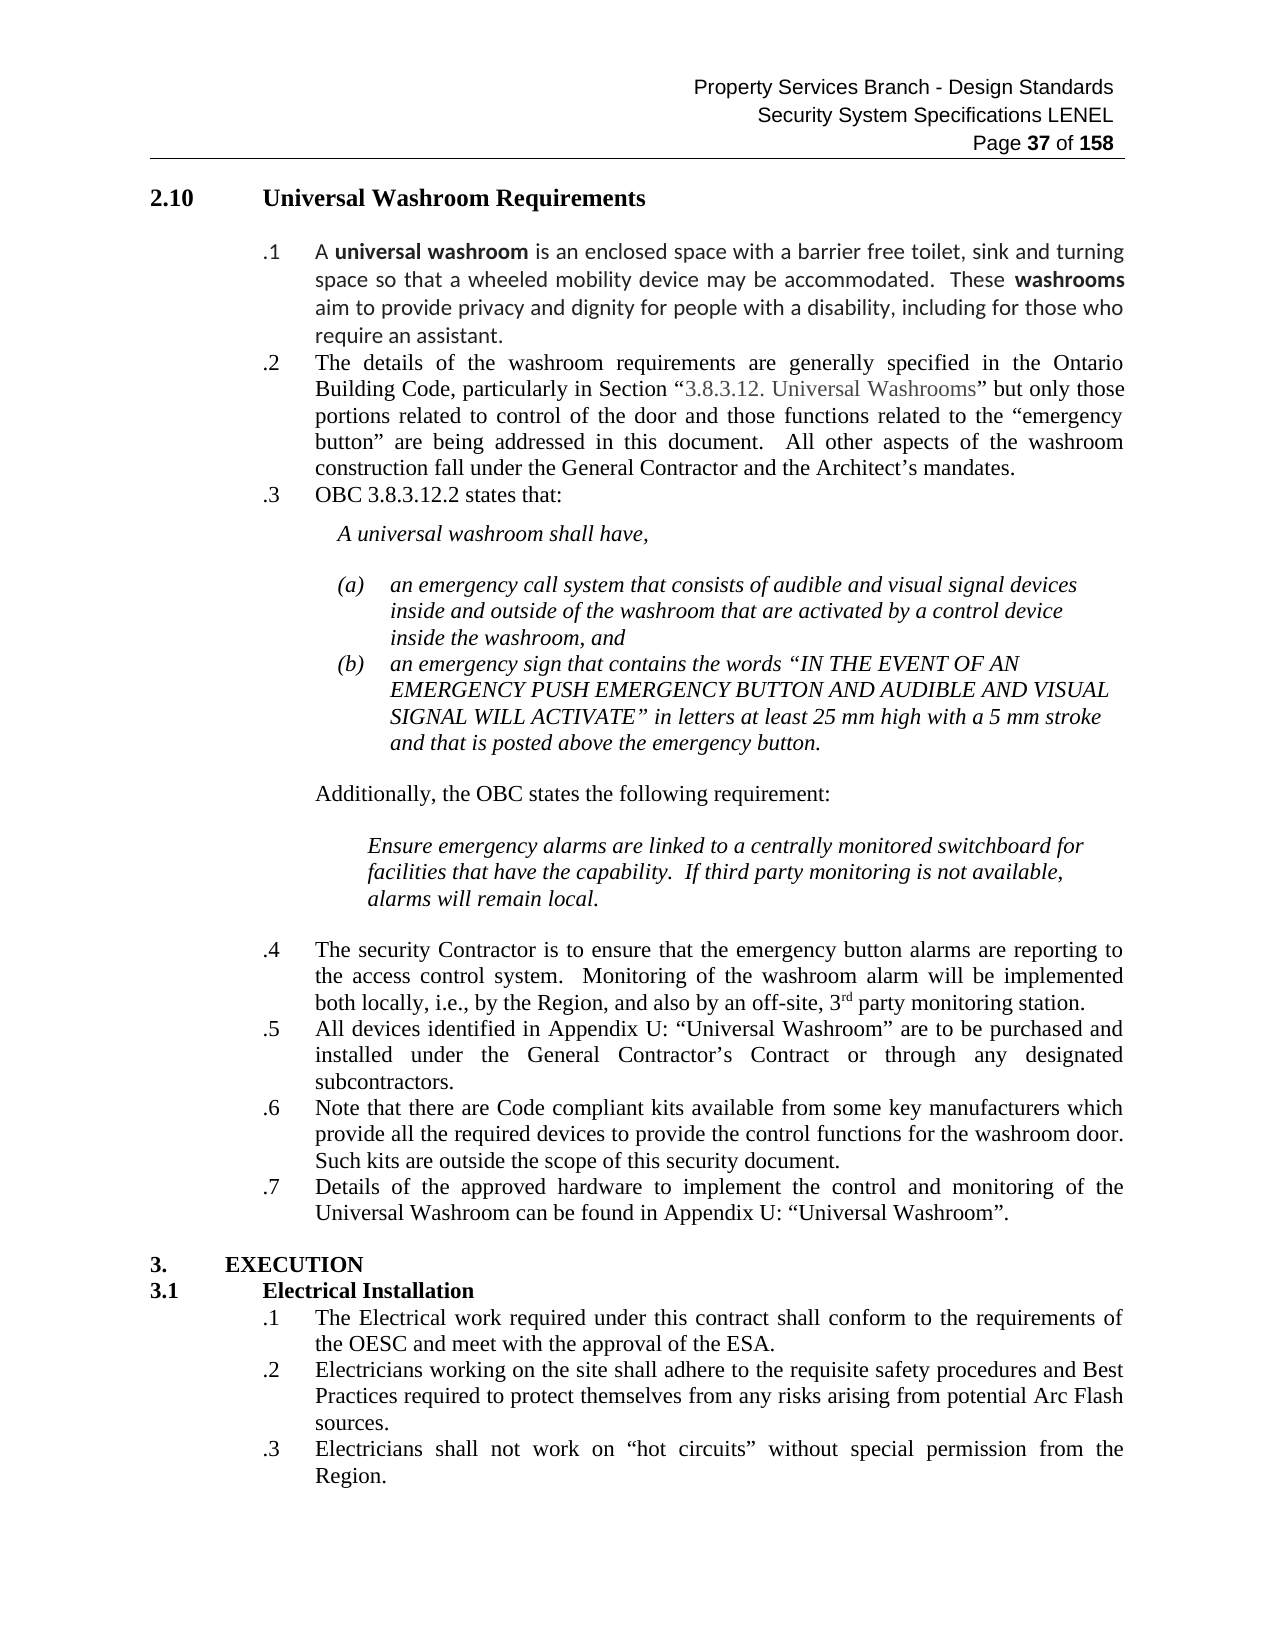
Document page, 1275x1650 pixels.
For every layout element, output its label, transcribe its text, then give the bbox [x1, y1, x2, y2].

list A universal washroom is an enclosed space with a barrier free toilet, sink and turning space so that a wheeled mobility device may be accommodated. These washrooms aim to provide privacy and dignity for people with a disability, including for those who require an assistant. [262, 237, 1125, 349]
list OBC 3.8.3.12.2 states that: [262, 481, 1125, 507]
text Ensure emergency alarms are linked to a centrally monitored switchboard for facilities that have the capability. If third party monitoring is not available, alarms will remain local. [367, 832, 1125, 911]
subtitle Universal Washroom Requirements [150, 183, 1125, 212]
list All devices identified in Appendix U: “Universal Washroom” are to be purchased and installed under the General Contractor’s Contract or through any designated subcontractors. [262, 1015, 1125, 1094]
list The security Contractor is to ensure that the emergency button alarms are reporting to the access control system. Monitoring of the washroom alarm will be implemented both locally, i.e., by the Region, and also by an off-site, 3rd party monitoring station. [262, 936, 1125, 1015]
list an emergency call system that consists of audible and visual signal devices inside and outside of the washroom that are activated by a control device inside the washroom, and [337, 571, 1125, 650]
text Additionally, the OBC states the following requirement: [315, 781, 1125, 807]
list Electricians shall not work on “hot circuits” without special permission from the Region. [262, 1435, 1125, 1488]
list Note that there are Code compliant kits available from some key manufacturers which provide all the required devices to provide the control functions for the washroom door. Such kits are outside the scope of this security document. [262, 1094, 1125, 1173]
list The Electrical work required under this contract shall conform to the requirements of the OESC and meet with the approval of the ESA. [262, 1303, 1125, 1356]
list Details of the approved hardware to implement the control and monitoring of the Universal Washroom can be found in Appendix U: “Universal Washroom”. [262, 1173, 1125, 1226]
text A universal washroom shall have, [337, 520, 1125, 546]
list Electricians working on the site shall adhere to the requisite safety procedures and Best Practices required to protect themselves from any risks arising from potential Arc Flash sources. [262, 1356, 1125, 1435]
list an emergency sign that contains the words “IN THE EVENT OF AN EMERGENCY PUSH EMERGENCY BUTTON AND AUDIBLE AND VISUAL SIGNAL WILL ACTIVATE” in letters at least 25 mm high with a 5 mm stroke and that is posted above the emergency button. [337, 650, 1125, 756]
subtitle Electrical Installation [150, 1277, 1125, 1303]
list The details of the washroom requirements are generally specified in the Ontario Building Code, particularly in Section “3.8.3.12. Universal Washrooms” but only those portions related to control of the door and those functions related to the “emergency button” are being addressed in this document. All other aspects of the washroom construction fall under the General Contractor and the Architect’s mandates. [262, 349, 1125, 481]
subtitle EXECUTION [150, 1251, 1125, 1277]
